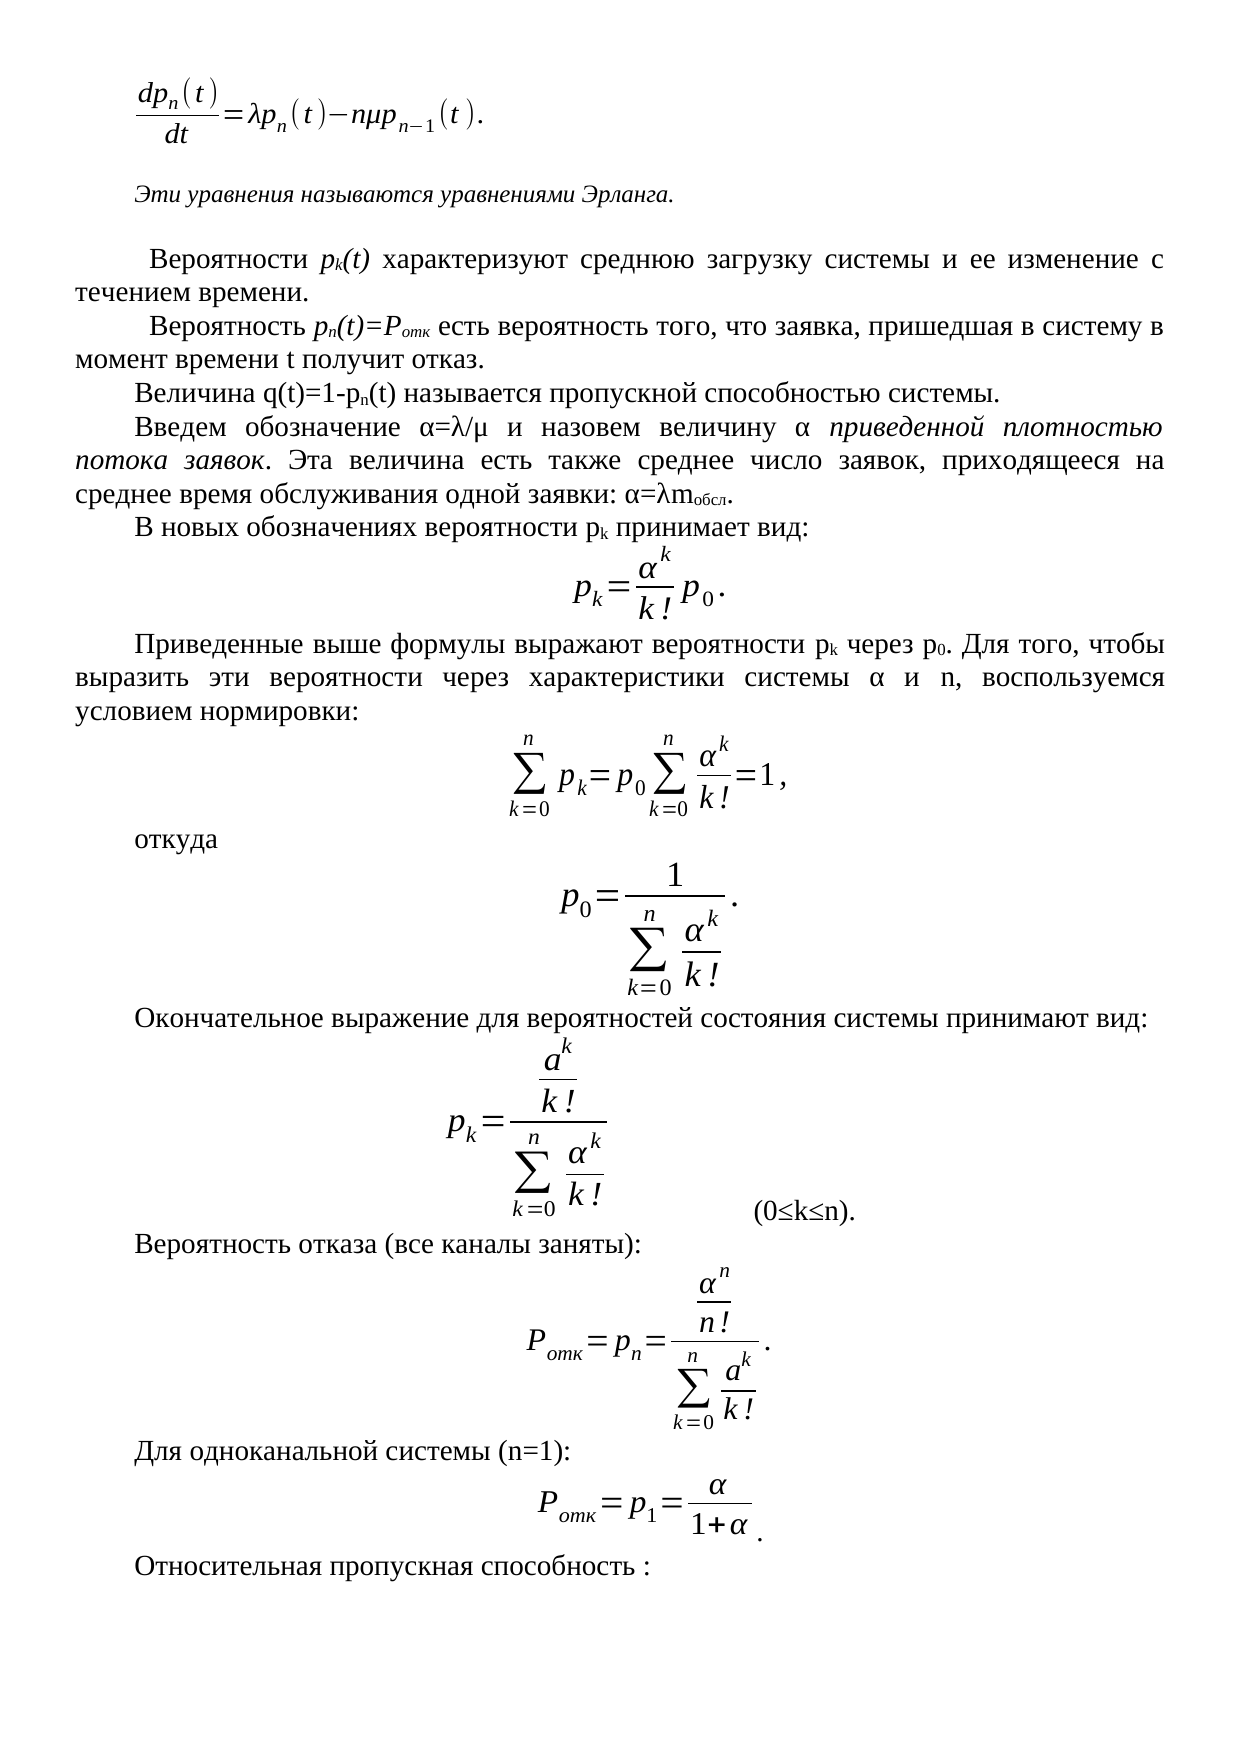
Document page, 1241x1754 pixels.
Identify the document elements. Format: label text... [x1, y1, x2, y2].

text Величина q(t)=1-pn(t) называется пропускной способностью системы. [75, 375, 1165, 409]
text Окончательное выражение для вероятностей состояния системы принимают вид: [75, 1001, 1165, 1034]
text Вероятность pn(t)=Pотк есть вероятность того, что заявка, пришедшая в систему в момент времени t получит отказ. [75, 308, 1165, 375]
text В новых обозначениях вероятности pk принимает вид: [75, 509, 1165, 543]
text Введем обозначение α=λ/μ и назовем величину α приведенной плотностью потока заявок. Эта величина есть также среднее число заявок, приходящееся на среднее время обслуживания одной заявки: α=λmобсл. [75, 409, 1165, 509]
text Относительная пропускная способность : [75, 1548, 1165, 1582]
text Эти уравнения называются уравнениями Эрланга. [75, 179, 1165, 207]
text Приведенные выше формулы выражают вероятности pk через p0. Для того, чтобы выразить эти вероятности через характеристики системы α и n, воспользуемся условием нормировки: [75, 626, 1165, 726]
text . [75, 1467, 1165, 1548]
text Вероятность отказа (все каналы заняты): [75, 1226, 1165, 1260]
text (0≤k≤n). [75, 1034, 1165, 1226]
text откуда [75, 822, 1165, 855]
text Для одноканальной системы (n=1): [75, 1433, 1165, 1467]
text Вероятности pk(t) характеризуют среднюю загрузку системы и ее изменение с течением времени. [75, 241, 1165, 308]
